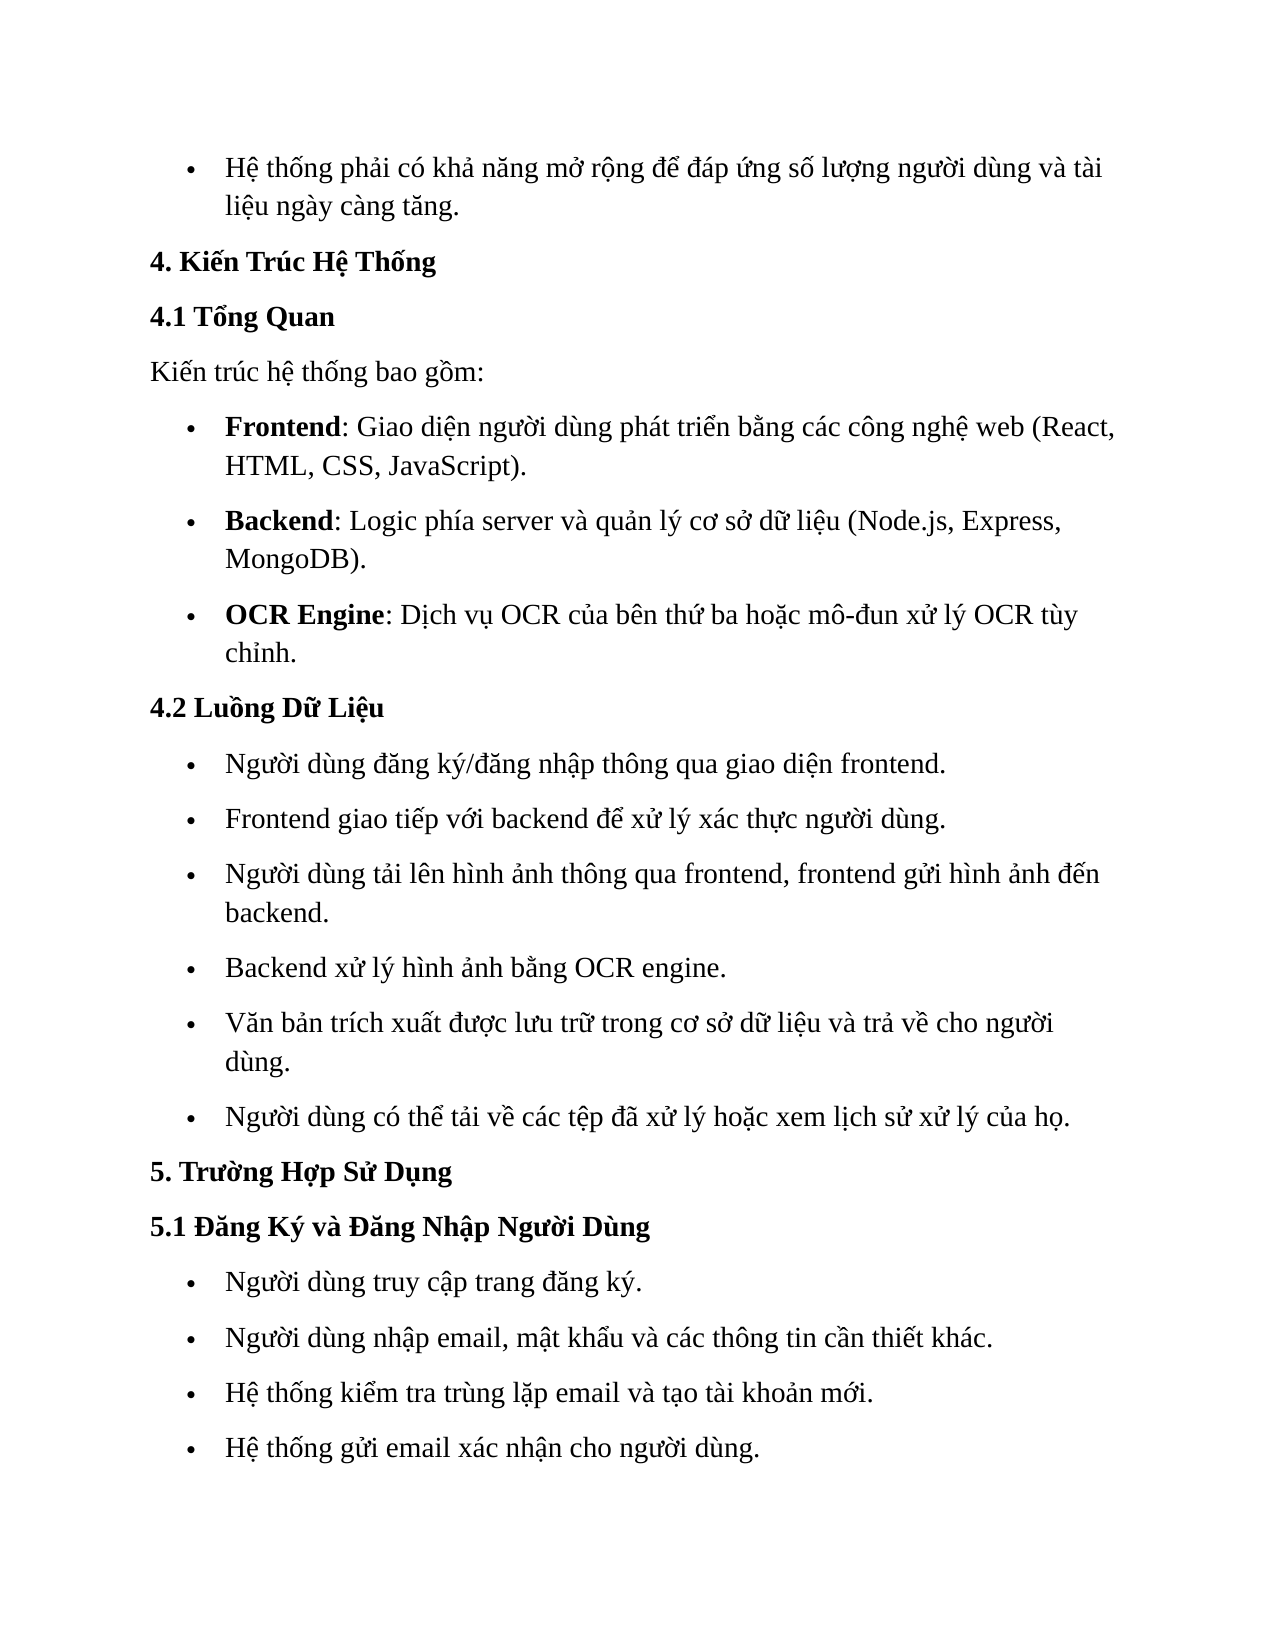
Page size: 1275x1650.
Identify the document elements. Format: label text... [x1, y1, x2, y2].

list Hệ thống phải có khả năng mở rộng để đáp ứng số lượng người dùng và tài liệu ngày càng tăng. [187, 150, 1125, 222]
list Văn bản trích xuất được lưu trữ trong cơ sở dữ liệu và trả về cho người dùng. [187, 1005, 1125, 1077]
list Người dùng nhập email, mật khẩu và các thông tin cần thiết khác. [187, 1320, 1125, 1353]
list Người dùng truy cập trang đăng ký. [187, 1264, 1125, 1298]
text 5. Trường Hợp Sử Dụng [150, 1154, 1125, 1188]
text 4. Kiến Trúc Hệ Thống [150, 244, 1125, 277]
list Backend: Logic phía server và quản lý cơ sở dữ liệu (Node.js, Express, MongoDB). [187, 503, 1125, 575]
text 4.1 Tổng Quan [150, 299, 1125, 332]
list Người dùng tải lên hình ảnh thông qua frontend, frontend gửi hình ảnh đến backend. [187, 856, 1125, 928]
list Người dùng đăng ký/đăng nhập thông qua giao diện frontend. [187, 746, 1125, 779]
list Frontend giao tiếp với backend để xử lý xác thực người dùng. [187, 801, 1125, 834]
list Hệ thống kiểm tra trùng lặp email và tạo tài khoản mới. [187, 1375, 1125, 1408]
text 4.2 Luồng Dữ Liệu [150, 691, 1125, 724]
text 5.1 Đăng Ký và Đăng Nhập Người Dùng [150, 1209, 1125, 1243]
list Backend xử lý hình ảnh bằng OCR engine. [187, 950, 1125, 983]
list Người dùng có thể tải về các tệp đã xử lý hoặc xem lịch sử xử lý của họ. [187, 1099, 1125, 1132]
list Frontend: Giao diện người dùng phát triển bằng các công nghệ web (React, HTML, CSS, JavaScript). [187, 409, 1125, 481]
text Kiến trúc hệ thống bao gồm: [150, 354, 1125, 388]
list OCR Engine: Dịch vụ OCR của bên thứ ba hoặc mô-đun xử lý OCR tùy chỉnh. [187, 597, 1125, 669]
list Hệ thống gửi email xác nhận cho người dùng. [187, 1430, 1125, 1464]
